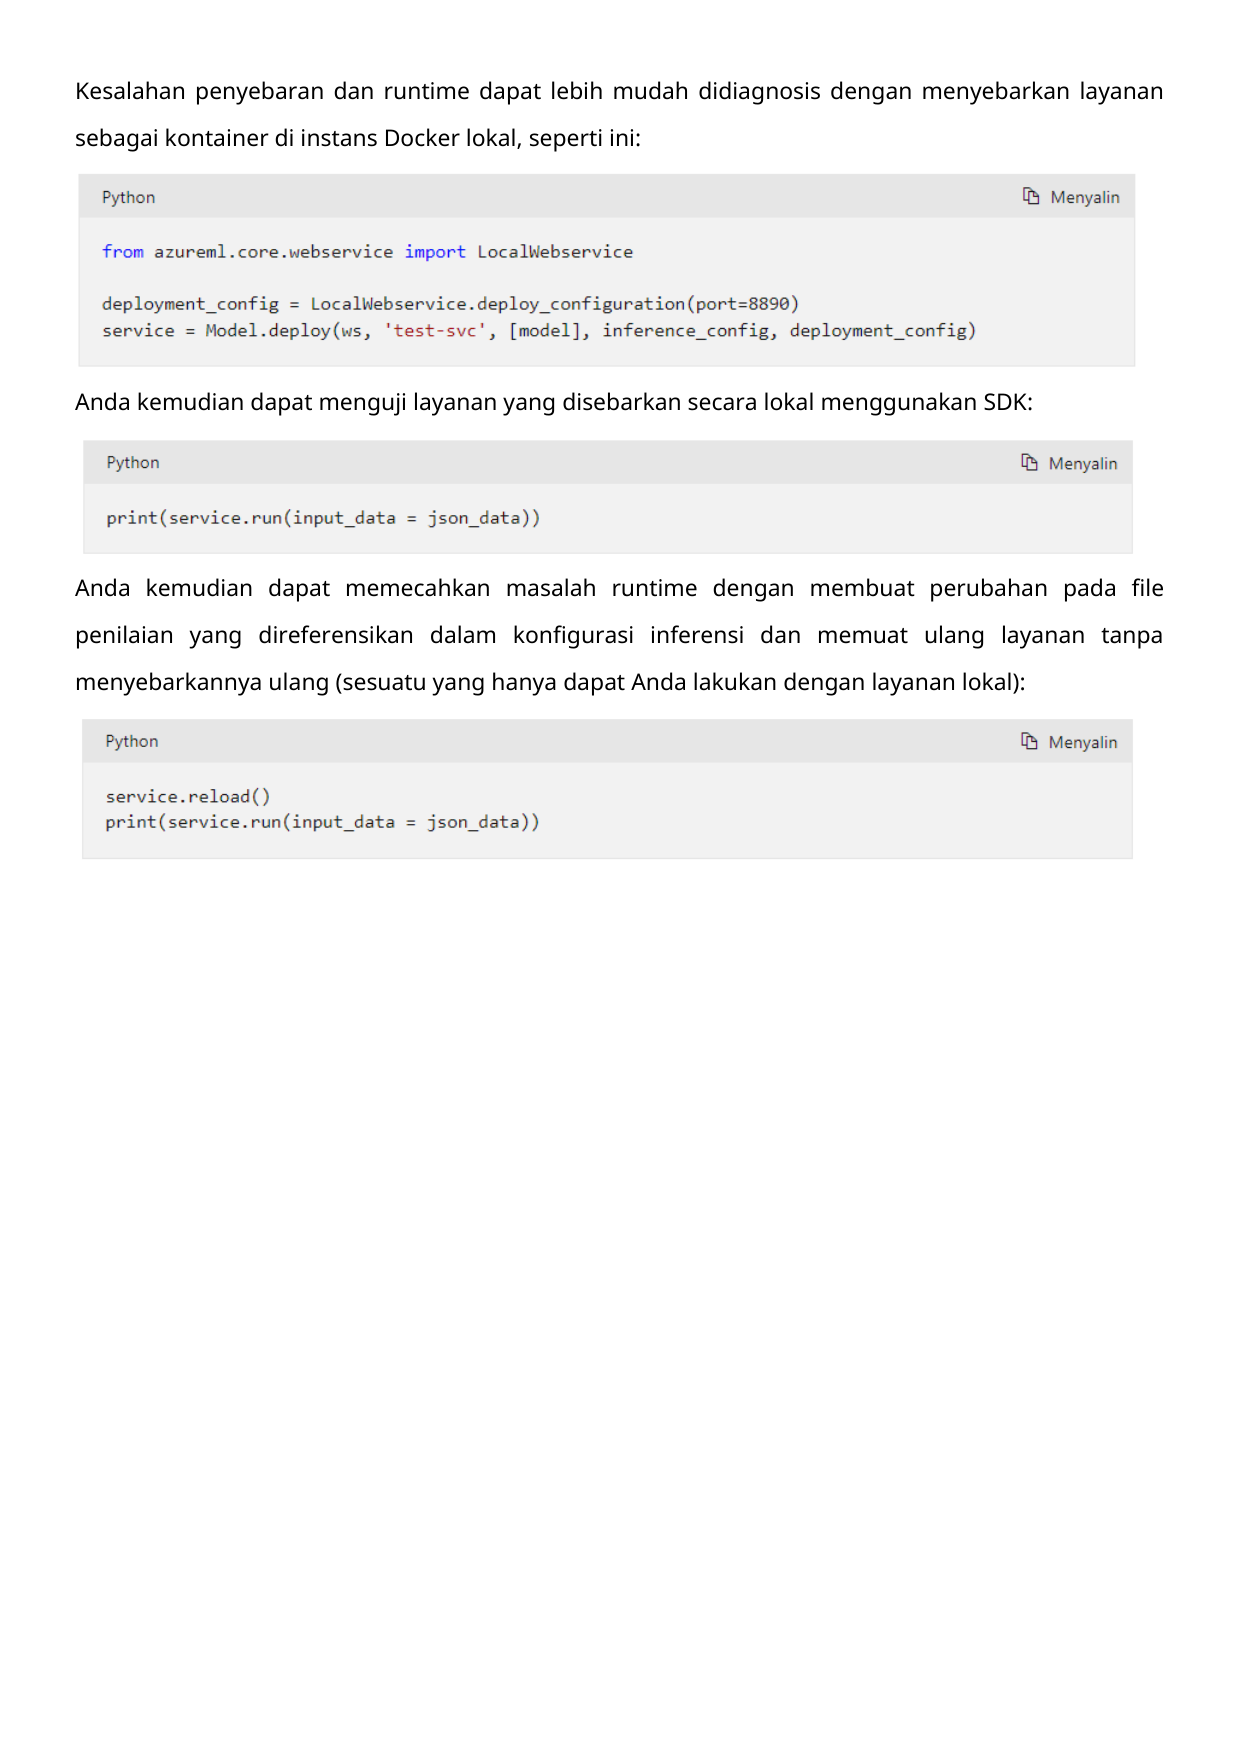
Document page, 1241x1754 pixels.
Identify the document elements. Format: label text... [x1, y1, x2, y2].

list Anda kemudian dapat menguji layanan yang disebarkan secara lokal menggunakan SDK: [75, 386, 1165, 417]
list Kesalahan penyebaran dan runtime dapat lebih mudah didiagnosis dengan menyebarkan layanan sebagai kontainer di instans Docker lokal, seperti ini: [75, 75, 1165, 153]
picture [75, 168, 1138, 374]
picture [75, 432, 1138, 560]
picture [75, 712, 1138, 864]
list Anda kemudian dapat memecahkan masalah runtime dengan membuat perubahan pada file penilaian yang direferensikan dalam konfigurasi inferensi dan memuat ulang layanan tanpa menyebarkannya ulang (sesuatu yang hanya dapat Anda lakukan dengan layanan lokal): [75, 572, 1165, 697]
